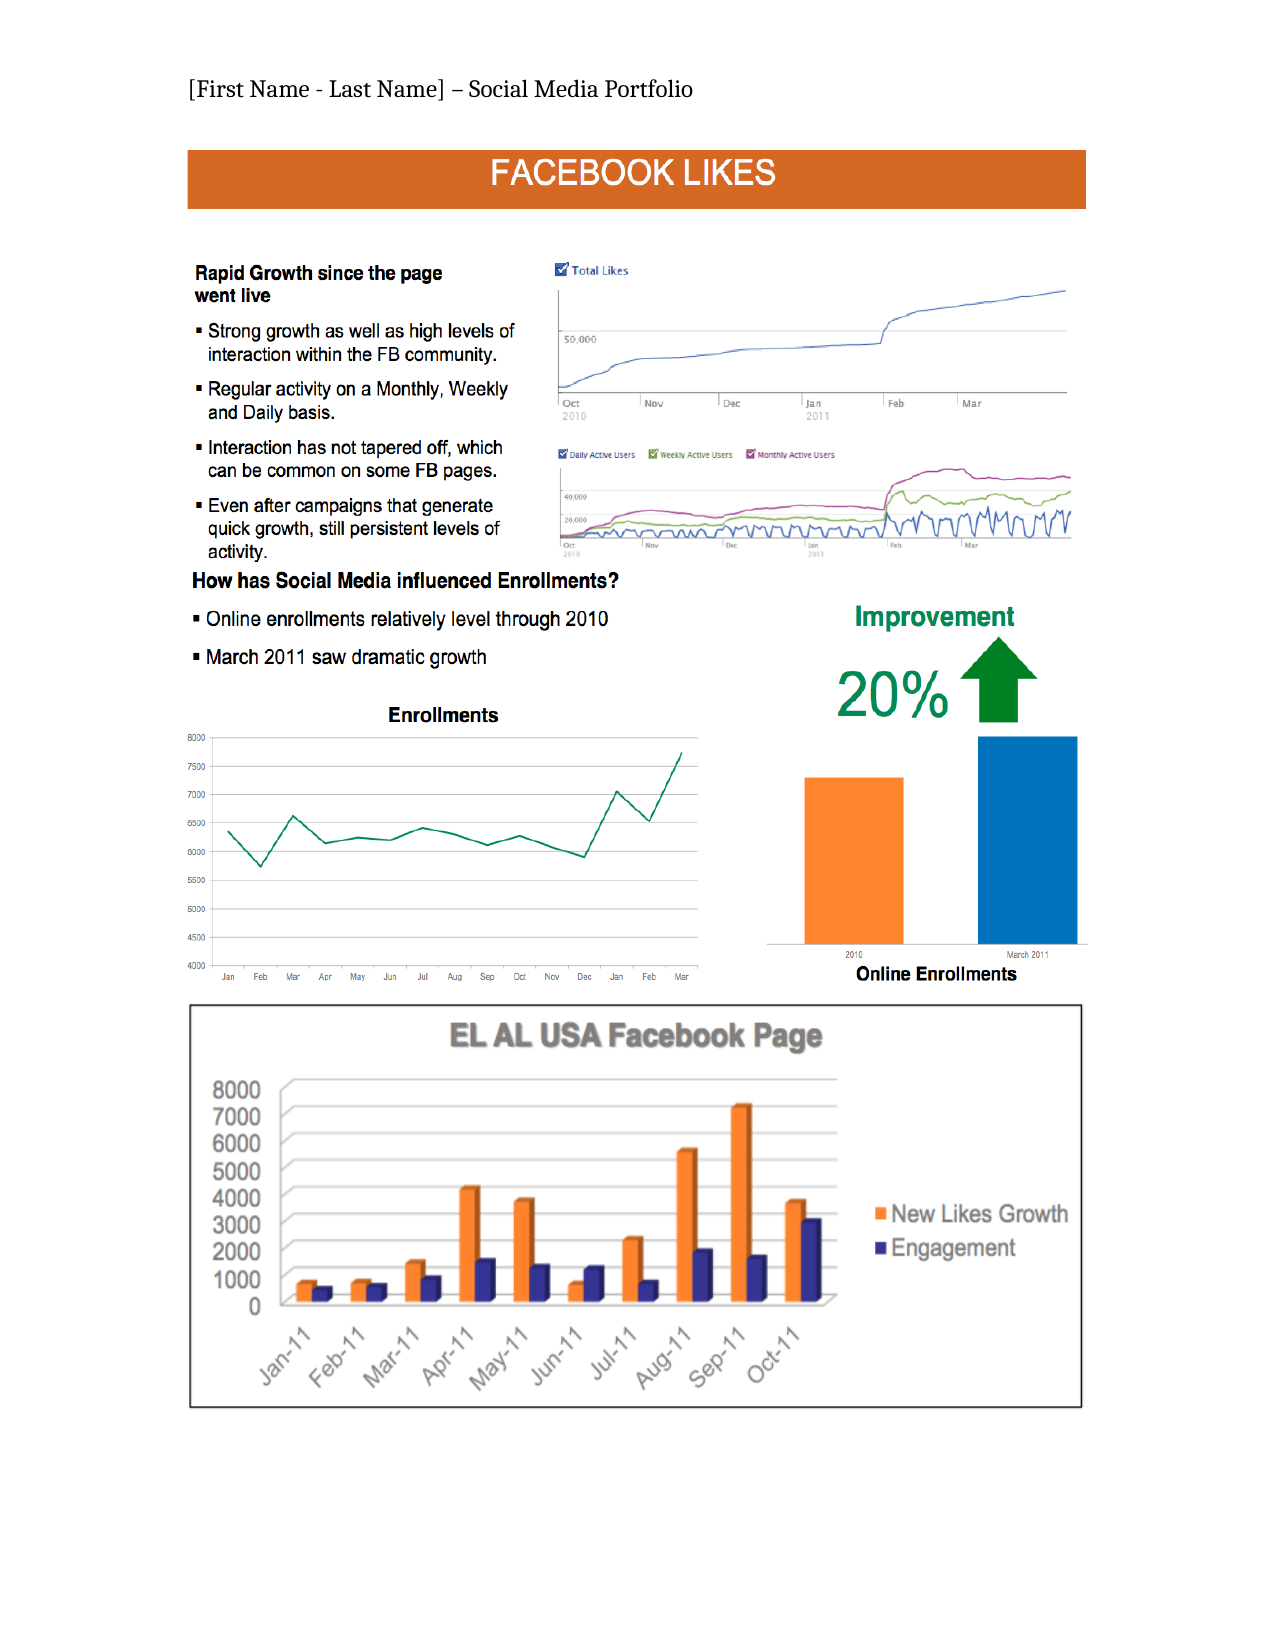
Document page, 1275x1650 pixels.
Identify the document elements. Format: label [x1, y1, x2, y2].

picture [187, 150, 1088, 1415]
